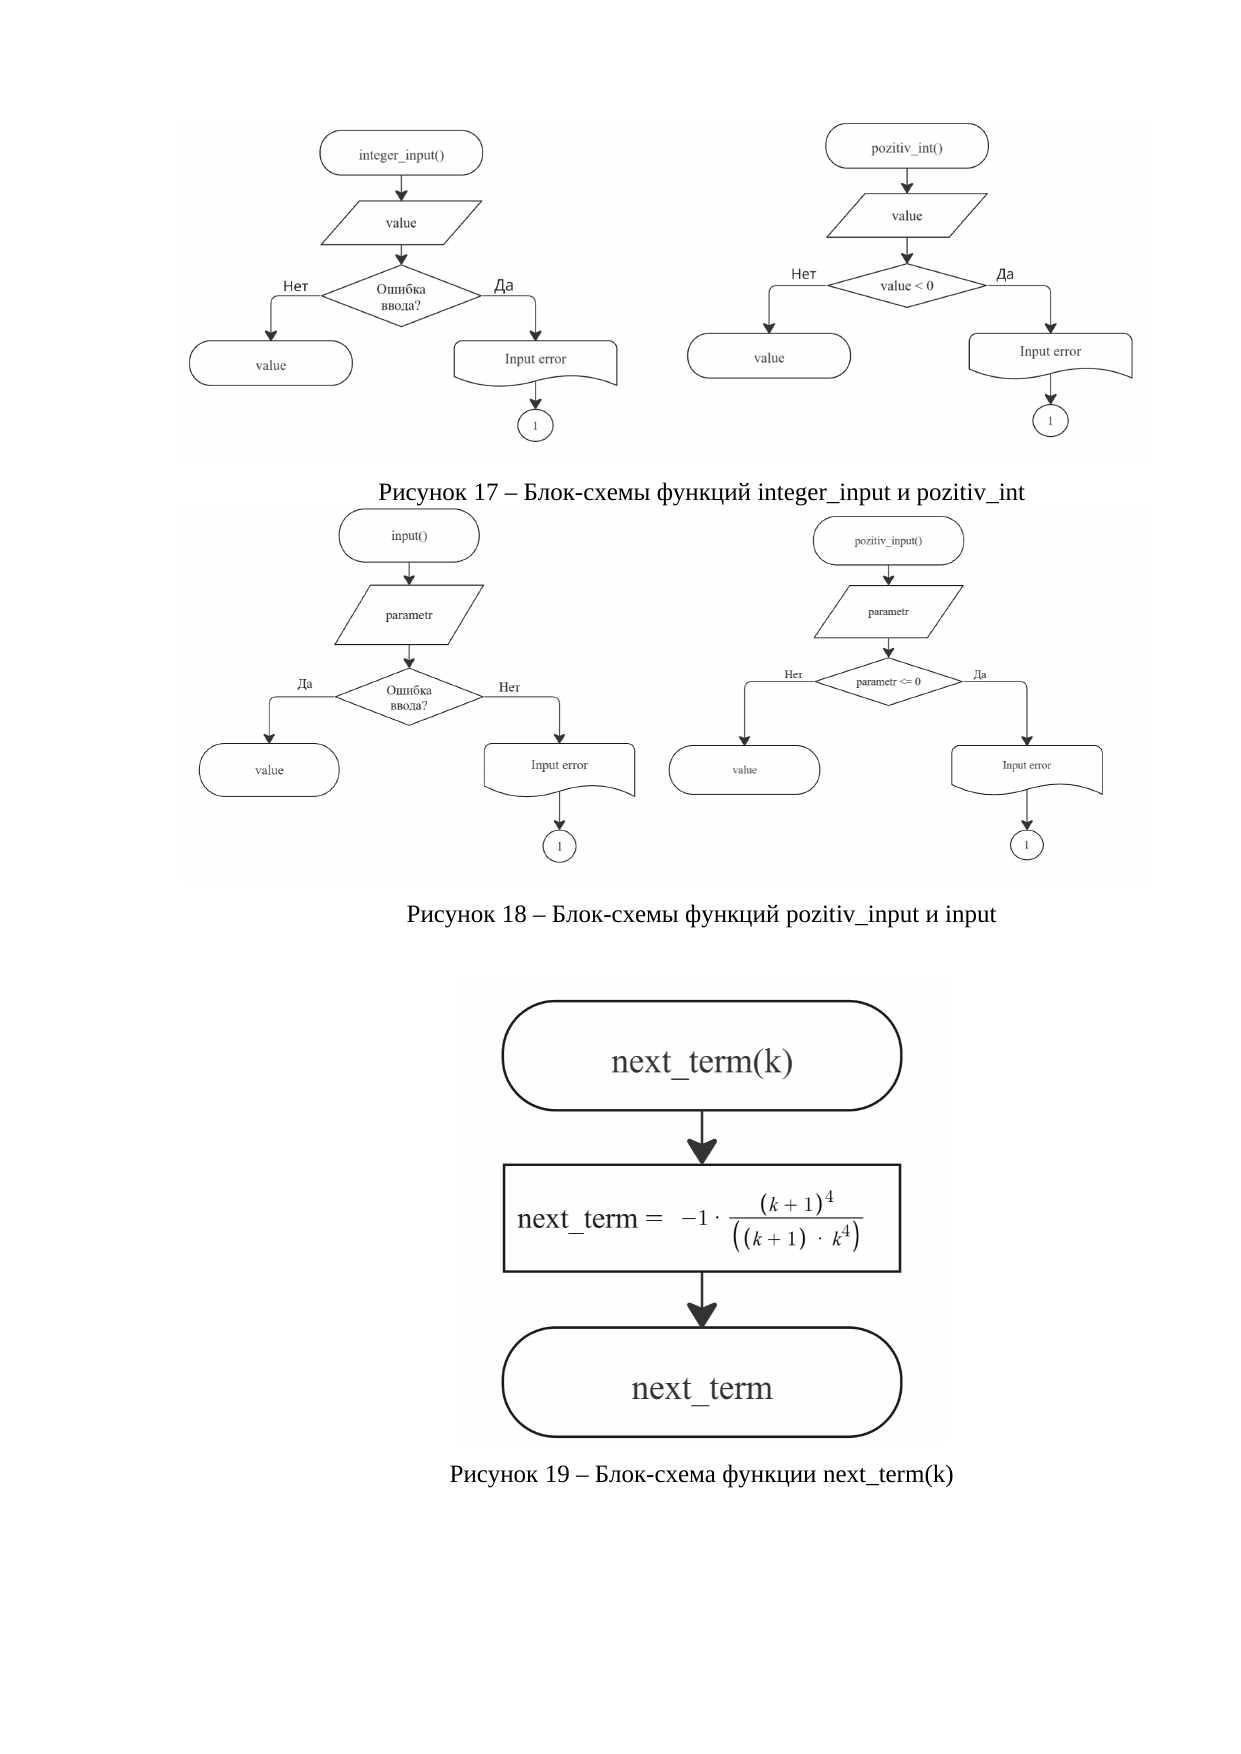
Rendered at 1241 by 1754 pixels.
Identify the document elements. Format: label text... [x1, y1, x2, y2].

picture [177, 506, 1152, 882]
picture [177, 118, 1152, 461]
picture [454, 977, 949, 1442]
